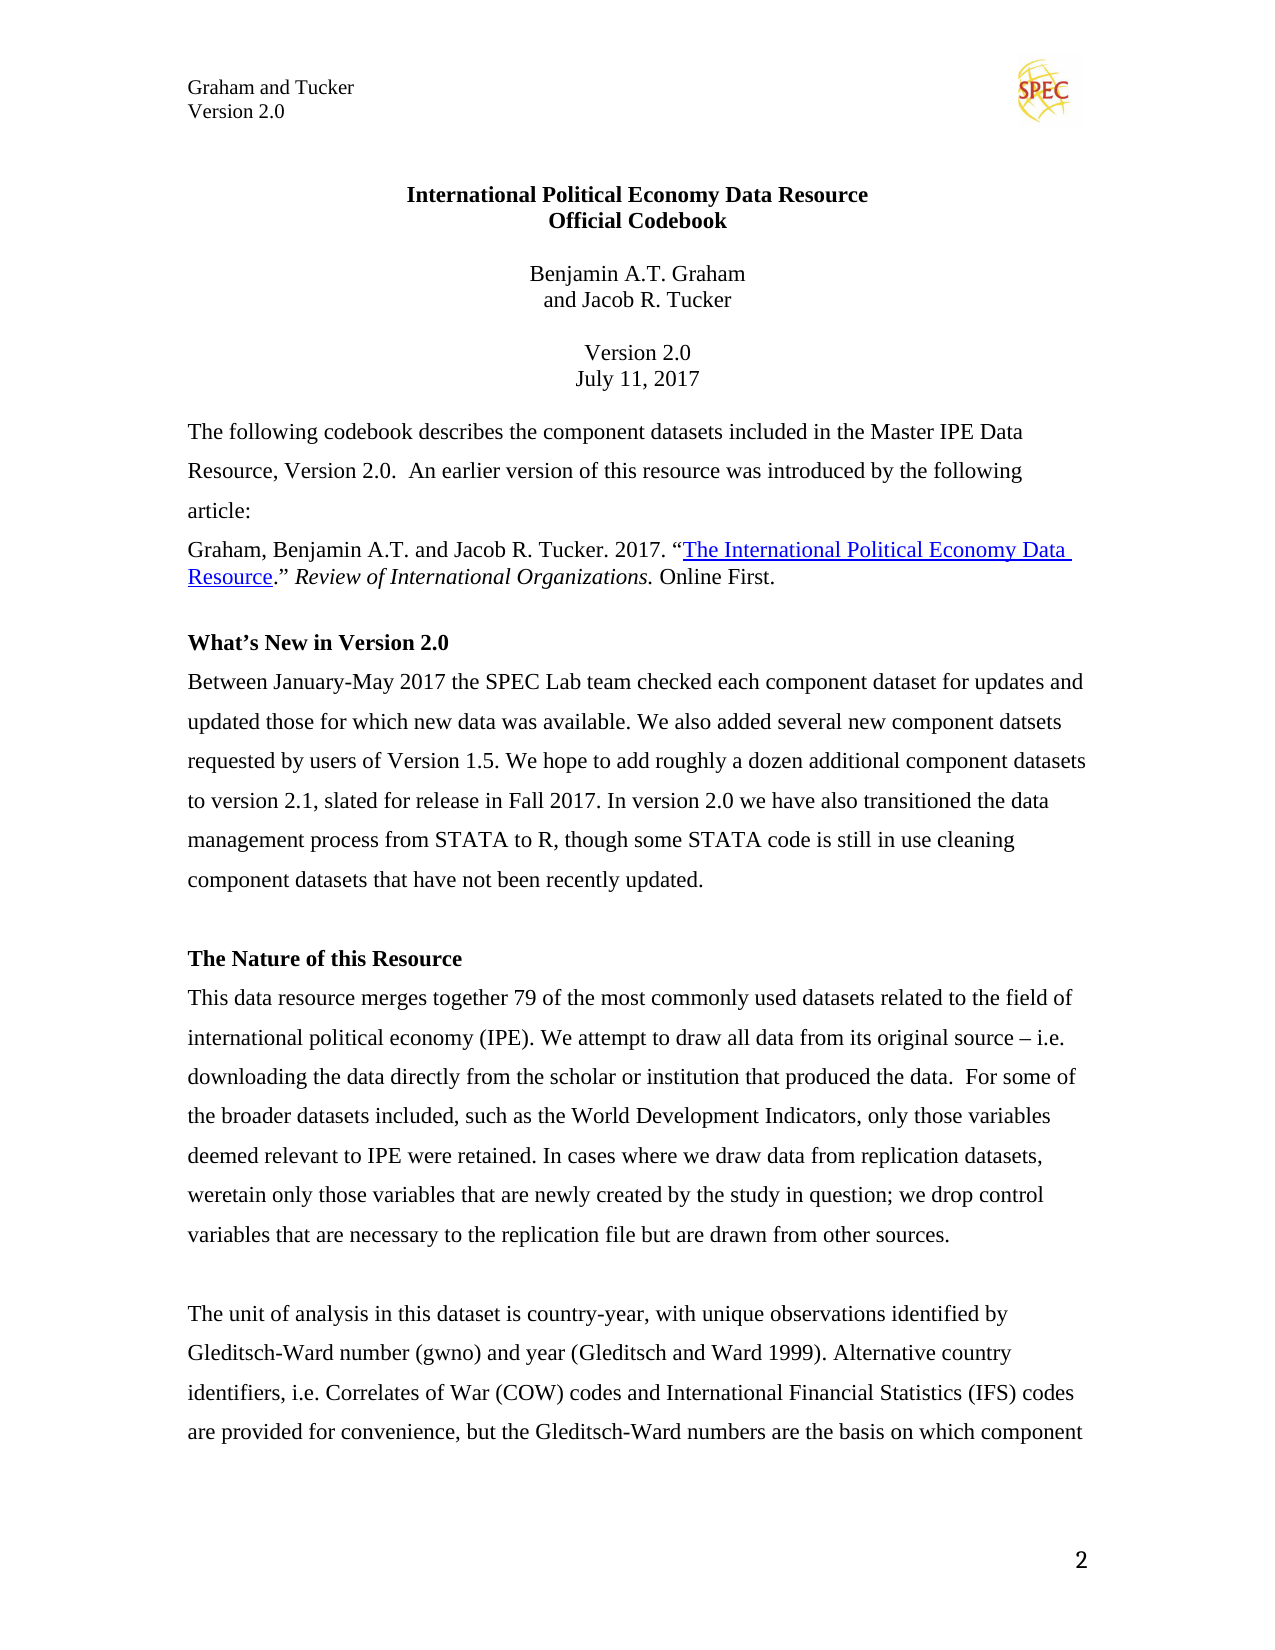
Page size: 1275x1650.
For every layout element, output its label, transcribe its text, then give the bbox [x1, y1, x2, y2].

text July 11, 2017 [187, 365, 1087, 391]
text Benjamin A.T. Graham [187, 260, 1087, 286]
text This data resource merges together 79 of the most commonly used datasets related to the field of international political economy (IPE). We attempt to draw all data from its original source – i.e. downloading the data directly from the scholar or institution that produced the data. For some of the broader datasets included, such as the World Development Indicators, only those variables deemed relevant to IPE were retained. In cases where we draw data from replication datasets, weretain only those variables that are newly created by the study in question; we drop control variables that are necessary to the replication file but are drawn from other sources. [187, 984, 1087, 1247]
text Official Codebook [187, 207, 1087, 233]
text The following codebook describes the component datasets included in the Master IPE Data Resource, Version 2.0. An earlier version of this resource was introduced by the following article: [187, 418, 1087, 523]
text and Jacob R. Tucker [187, 286, 1087, 312]
text Between January-May 2017 the SPEC Lab team checked each component dataset for updates and updated those for which new data was available. We also added several new component datsets requested by users of Version 1.5. We hope to add roughly a dozen additional component datasets to version 2.1, slated for release in Fall 2017. In version 2.0 we have also transitioned the data management process from STATA to R, though some STATA code is still in use cleaning component datasets that have not been recently updated. [187, 668, 1087, 892]
text The Nature of this Resource [187, 945, 1087, 971]
text Version 2.0 [187, 339, 1087, 365]
picture [1003, 52, 1085, 125]
text Graham, Benjamin A.T. and Jacob R. Tucker. 2017. “The International Political Economy Data Resource.” Review of International Organizations. Online First. [187, 536, 1087, 589]
text What’s New in Version 2.0 [187, 629, 1087, 655]
text International Political Economy Data Resource [187, 181, 1087, 207]
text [187, 1300, 1087, 1445]
